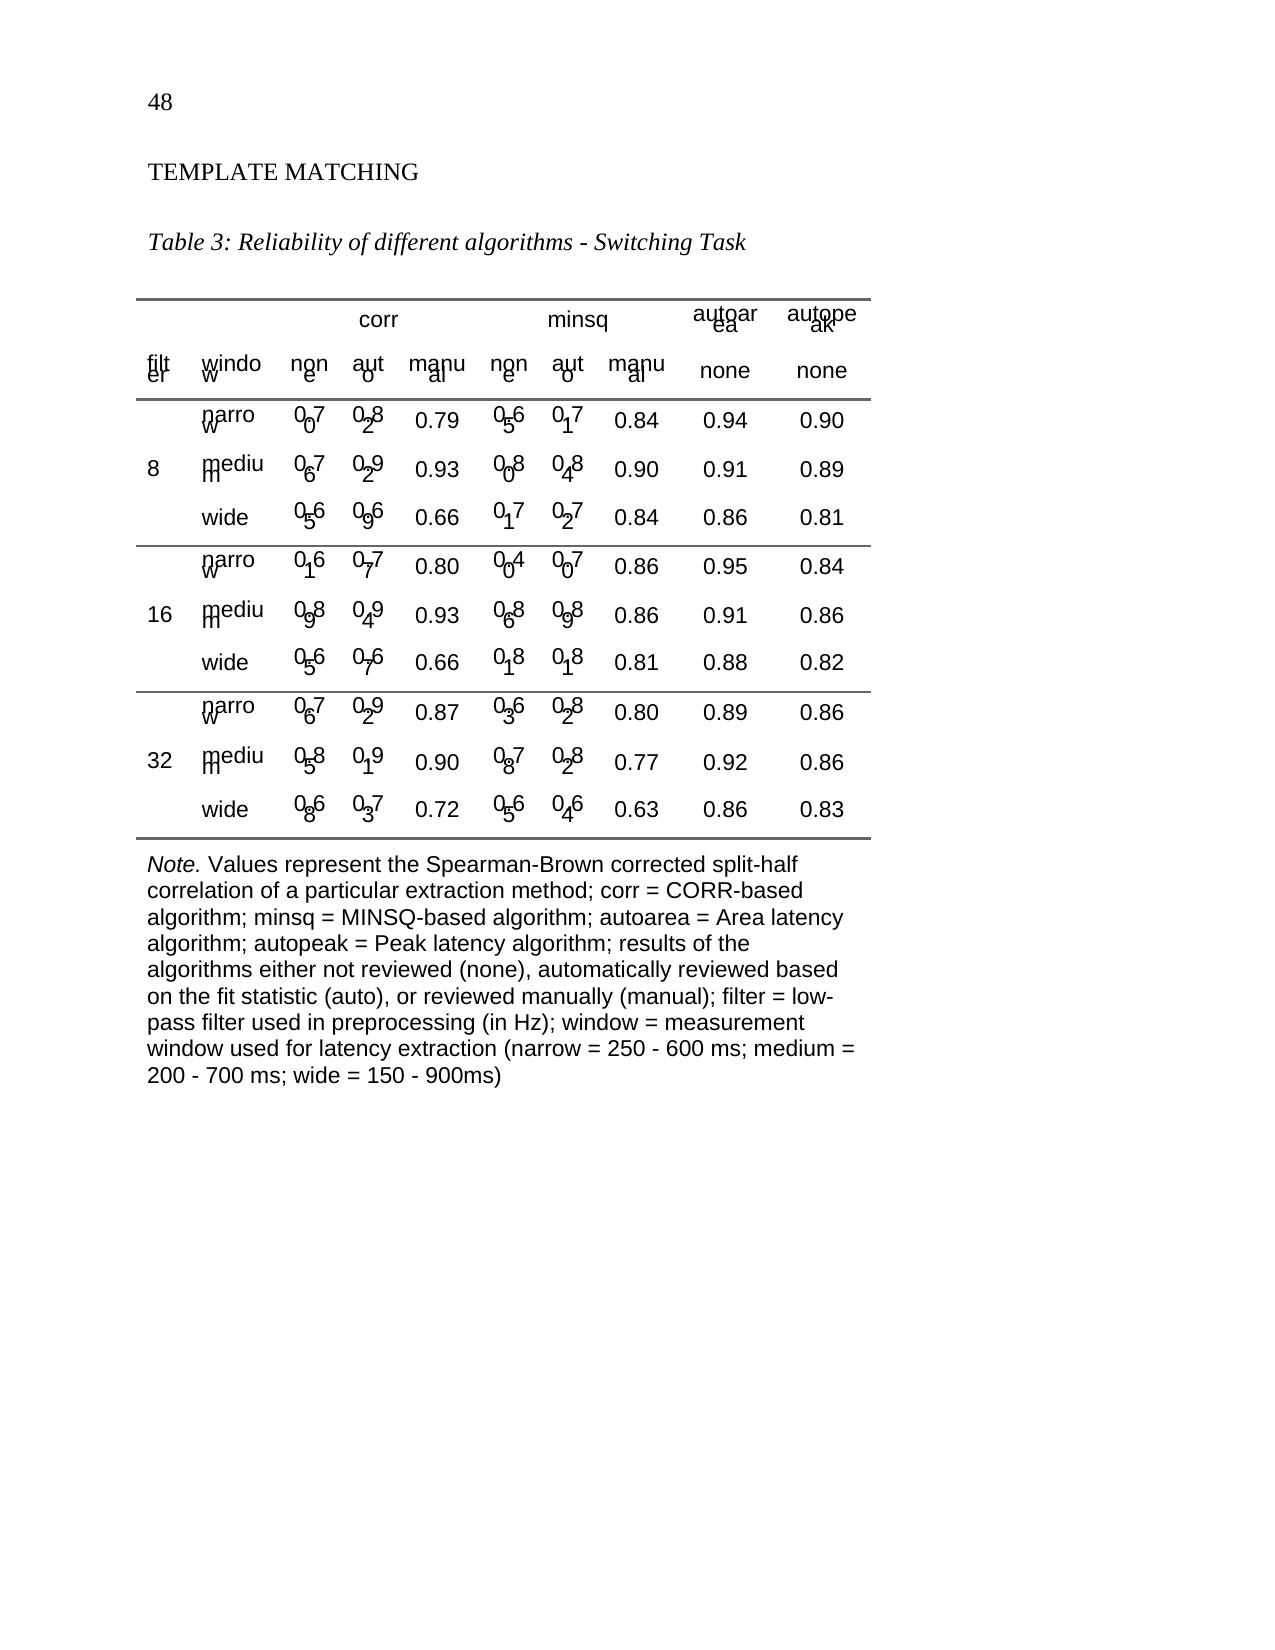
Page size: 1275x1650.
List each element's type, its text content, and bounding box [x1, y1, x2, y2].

table_header autopeak [773, 301, 871, 348]
table_cell 0.92 [678, 740, 773, 790]
table_cell 0.80 [595, 693, 677, 740]
table_header minsq [478, 301, 677, 348]
table_cell 0.95 [678, 547, 773, 594]
table_cell 0.93 [396, 594, 478, 643]
table_cell none [773, 348, 871, 398]
table_cell none [678, 348, 773, 398]
table_cell 0.69 [340, 498, 396, 545]
table_cell 0.77 [340, 547, 396, 594]
table_cell 0.87 [396, 693, 478, 740]
table_cell 0.90 [396, 740, 478, 790]
table_cell 0.92 [340, 693, 396, 740]
table_cell 0.90 [595, 448, 677, 498]
table_cell 0.81 [773, 498, 871, 545]
table_cell 0.91 [340, 740, 396, 790]
table_cell 0.71 [478, 498, 539, 545]
table_cell 0.76 [279, 693, 340, 740]
table_cell auto [540, 348, 595, 398]
table_cell 0.71 [540, 401, 595, 448]
table_cell 0.65 [478, 401, 539, 448]
table_cell wide [191, 790, 279, 837]
table_cell 0.81 [540, 643, 595, 691]
table_cell 0.82 [340, 401, 396, 448]
table_cell 0.66 [396, 643, 478, 691]
table_cell 0.90 [773, 401, 871, 448]
table_header corr [279, 301, 478, 348]
table_cell 0.63 [595, 790, 677, 837]
table_cell medium [191, 594, 279, 643]
table_cell 0.65 [478, 790, 539, 837]
table_cell wide [191, 498, 279, 545]
table_cell none [279, 348, 340, 398]
table_cell 0.86 [595, 594, 677, 643]
table_cell manual [396, 348, 478, 398]
table_cell 8 [136, 401, 191, 545]
table_cell 0.66 [396, 498, 478, 545]
table_cell manual [595, 348, 677, 398]
table_cell 0.82 [540, 693, 595, 740]
table_cell 0.84 [540, 448, 595, 498]
table_header filter [136, 301, 191, 398]
table_cell none [478, 348, 539, 398]
table_cell 0.78 [478, 740, 539, 790]
table_cell 0.73 [340, 790, 396, 837]
table_cell 0.80 [478, 448, 539, 498]
table_cell 0.86 [773, 740, 871, 790]
table_cell auto [340, 348, 396, 398]
table_cell 0.65 [279, 643, 340, 691]
table_cell 0.86 [595, 547, 677, 594]
table_cell 0.77 [595, 740, 677, 790]
table_cell 0.81 [595, 643, 677, 691]
table_cell 0.89 [279, 594, 340, 643]
table_cell medium [191, 740, 279, 790]
table_cell 0.84 [773, 547, 871, 594]
table_cell 0.86 [678, 790, 773, 837]
table_cell 0.94 [678, 401, 773, 448]
table_cell 0.91 [678, 594, 773, 643]
table_cell narrow [191, 401, 279, 448]
table_cell narrow [191, 547, 279, 594]
table_cell 0.89 [540, 594, 595, 643]
table_cell 0.88 [678, 643, 773, 691]
table_cell 0.65 [279, 498, 340, 545]
table_cell 0.70 [540, 547, 595, 594]
table_cell 0.86 [478, 594, 539, 643]
table_cell 0.70 [279, 401, 340, 448]
table_cell 0.86 [773, 693, 871, 740]
table_cell 0.68 [279, 790, 340, 837]
table_cell 0.72 [540, 498, 595, 545]
table_cell 0.79 [396, 401, 478, 448]
table_cell 0.85 [279, 740, 340, 790]
table_cell 0.40 [478, 547, 539, 594]
table_cell 0.82 [540, 740, 595, 790]
table_cell 0.84 [595, 498, 677, 545]
table_cell 0.82 [773, 643, 871, 691]
table_cell 0.86 [773, 594, 871, 643]
table_cell 0.72 [396, 790, 478, 837]
text Table 3: Reliability of different algorithms - Switching Task [148, 227, 1127, 256]
table_cell wide [191, 643, 279, 691]
table_cell 0.76 [279, 448, 340, 498]
table_cell 0.80 [396, 547, 478, 594]
table_header autoarea [678, 301, 773, 348]
table_cell 0.63 [478, 693, 539, 740]
table_cell 16 [136, 547, 191, 691]
table_cell 0.84 [595, 401, 677, 448]
table_cell 0.89 [678, 693, 773, 740]
table_cell 0.81 [478, 643, 539, 691]
table_cell 0.64 [540, 790, 595, 837]
table_cell 0.94 [340, 594, 396, 643]
table_cell 0.67 [340, 643, 396, 691]
table_cell narrow [191, 693, 279, 740]
table_cell 0.91 [678, 448, 773, 498]
table_cell 0.89 [773, 448, 871, 498]
table_cell Note. Values represent the Spearman-Brown corrected split-half correlation of a particular extraction method; corr = CORR-based algorithm; minsq = MINSQ-based algorithm; autoarea = Area latency algorithm; autopeak = Peak latency algorithm; results of the algorithms either not reviewed (none), automatically reviewed based on the fit statistic (auto), or reviewed manually (manual); filter = low-pass filter used in preprocessing (in Hz); window = measurement window used for latency extraction (narrow = 250 - 600 ms; medium = 200 - 700 ms; wide = 150 - 900ms) [136, 840, 871, 1098]
table_cell 0.83 [773, 790, 871, 837]
table_cell 32 [136, 693, 191, 837]
table_cell 0.61 [279, 547, 340, 594]
table_cell 0.92 [340, 448, 396, 498]
table_cell 0.93 [396, 448, 478, 498]
table_header window [191, 301, 279, 398]
table_cell medium [191, 448, 279, 498]
table_cell 0.86 [678, 498, 773, 545]
